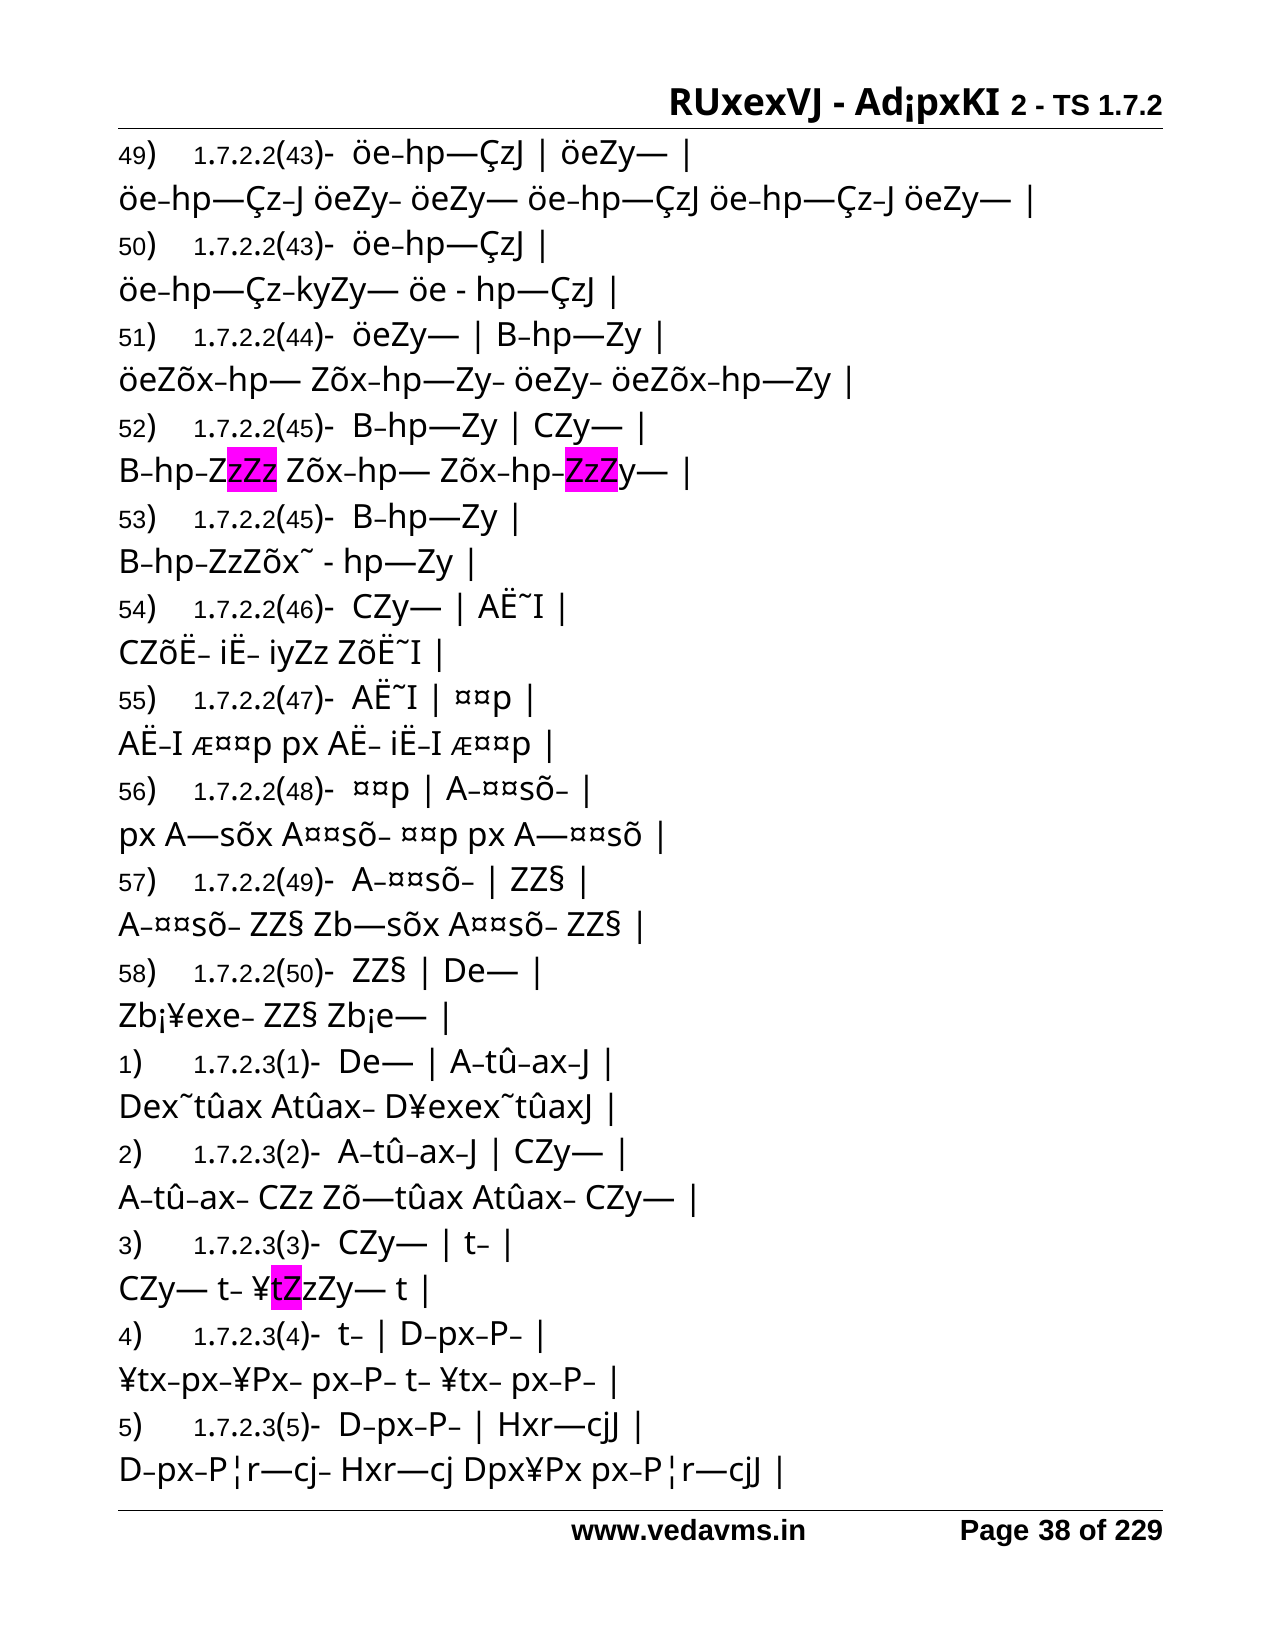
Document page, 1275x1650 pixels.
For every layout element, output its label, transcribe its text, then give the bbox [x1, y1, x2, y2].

text 4) 1.7.2.3(4)- t– | D–px–P– | [118, 1310, 1163, 1355]
text 5) 1.7.2.3(5)- D–px–P– | Hxr—cjJ | [118, 1401, 1163, 1446]
text B–hp–ZzZõx˜ - hp—Zy | [118, 538, 1163, 583]
text 53) 1.7.2.2(45)- B–hp—Zy | [118, 492, 1163, 538]
text B–hp–ZzZz Zõx–hp— Zõx–hp–ZzZy— | [618, 447, 1163, 492]
text 1) 1.7.2.3(1)- De— | A–tû–ax–J | [118, 1037, 1163, 1083]
text AË–I Æ¤¤p px AË– iË–I Æ¤¤p | [118, 719, 1163, 765]
text 50) 1.7.2.2(43)- öe–hp—ÇzJ | [118, 220, 1163, 265]
text öe–hp—Çz–kyZy— öe - hp—ÇzJ | [118, 265, 1163, 311]
text D–px–P¦r—cj– Hxr—cj Dpx¥Px px–P¦r—cjJ | [118, 1446, 1163, 1492]
text Zb¡¥exe– ZZ§ Zb¡e— | [118, 992, 1163, 1037]
text B–hp–ZzZz Zõx–hp— Zõx–hp–ZzZy— | [277, 447, 565, 492]
text 51) 1.7.2.2(44)- öeZy— | B–hp—Zy | [118, 311, 1163, 356]
text öe–hp—Çz–J öeZy– öeZy— öe–hp—ÇzJ öe–hp—Çz–J öeZy— | [118, 174, 1163, 220]
text 57) 1.7.2.2(49)- A–¤¤sõ– | ZZ§ | [118, 856, 1163, 901]
text 55) 1.7.2.2(47)- AË˜I | ¤¤p | [118, 674, 1163, 719]
text 54) 1.7.2.2(46)- CZy— | AË˜I | [118, 583, 1163, 629]
text A–¤¤sõ– ZZ§ Zb—sõx A¤¤sõ– ZZ§ | [118, 901, 1163, 947]
text B–hp–ZzZz Zõx–hp— Zõx–hp–ZzZy— | [118, 447, 227, 492]
text px A—sõx A¤¤sõ– ¤¤p px A—¤¤sõ | [118, 810, 1163, 856]
text 52) 1.7.2.2(45)- B–hp—Zy | CZy— | [118, 402, 1163, 447]
text CZy— t– ¥tZzZy— t | [118, 1264, 1163, 1310]
text 56) 1.7.2.2(48)- ¤¤p | A–¤¤sõ– | [118, 765, 1163, 810]
text 2) 1.7.2.3(2)- A–tû–ax–J | CZy— | [118, 1128, 1163, 1174]
text Dex˜tûax Atûax– D¥exex˜tûaxJ | [118, 1083, 1163, 1128]
text 3) 1.7.2.3(3)- CZy— | t– | [118, 1219, 1163, 1264]
text ¥tx–px–¥Px– px–P– t– ¥tx– px–P– | [118, 1355, 1163, 1401]
text öeZõx–hp— Zõx–hp—Zy– öeZy– öeZõx–hp—Zy | [118, 356, 1163, 402]
text A–tû–ax– CZz Zõ—tûax Atûax– CZy— | [118, 1174, 1163, 1219]
text 58) 1.7.2.2(50)- ZZ§ | De— | [118, 947, 1163, 992]
text CZõË– iË– iyZz ZõË˜I | [118, 629, 1163, 674]
text 49) 1.7.2.2(43)- öe–hp—ÇzJ | öeZy— | [118, 129, 1163, 174]
